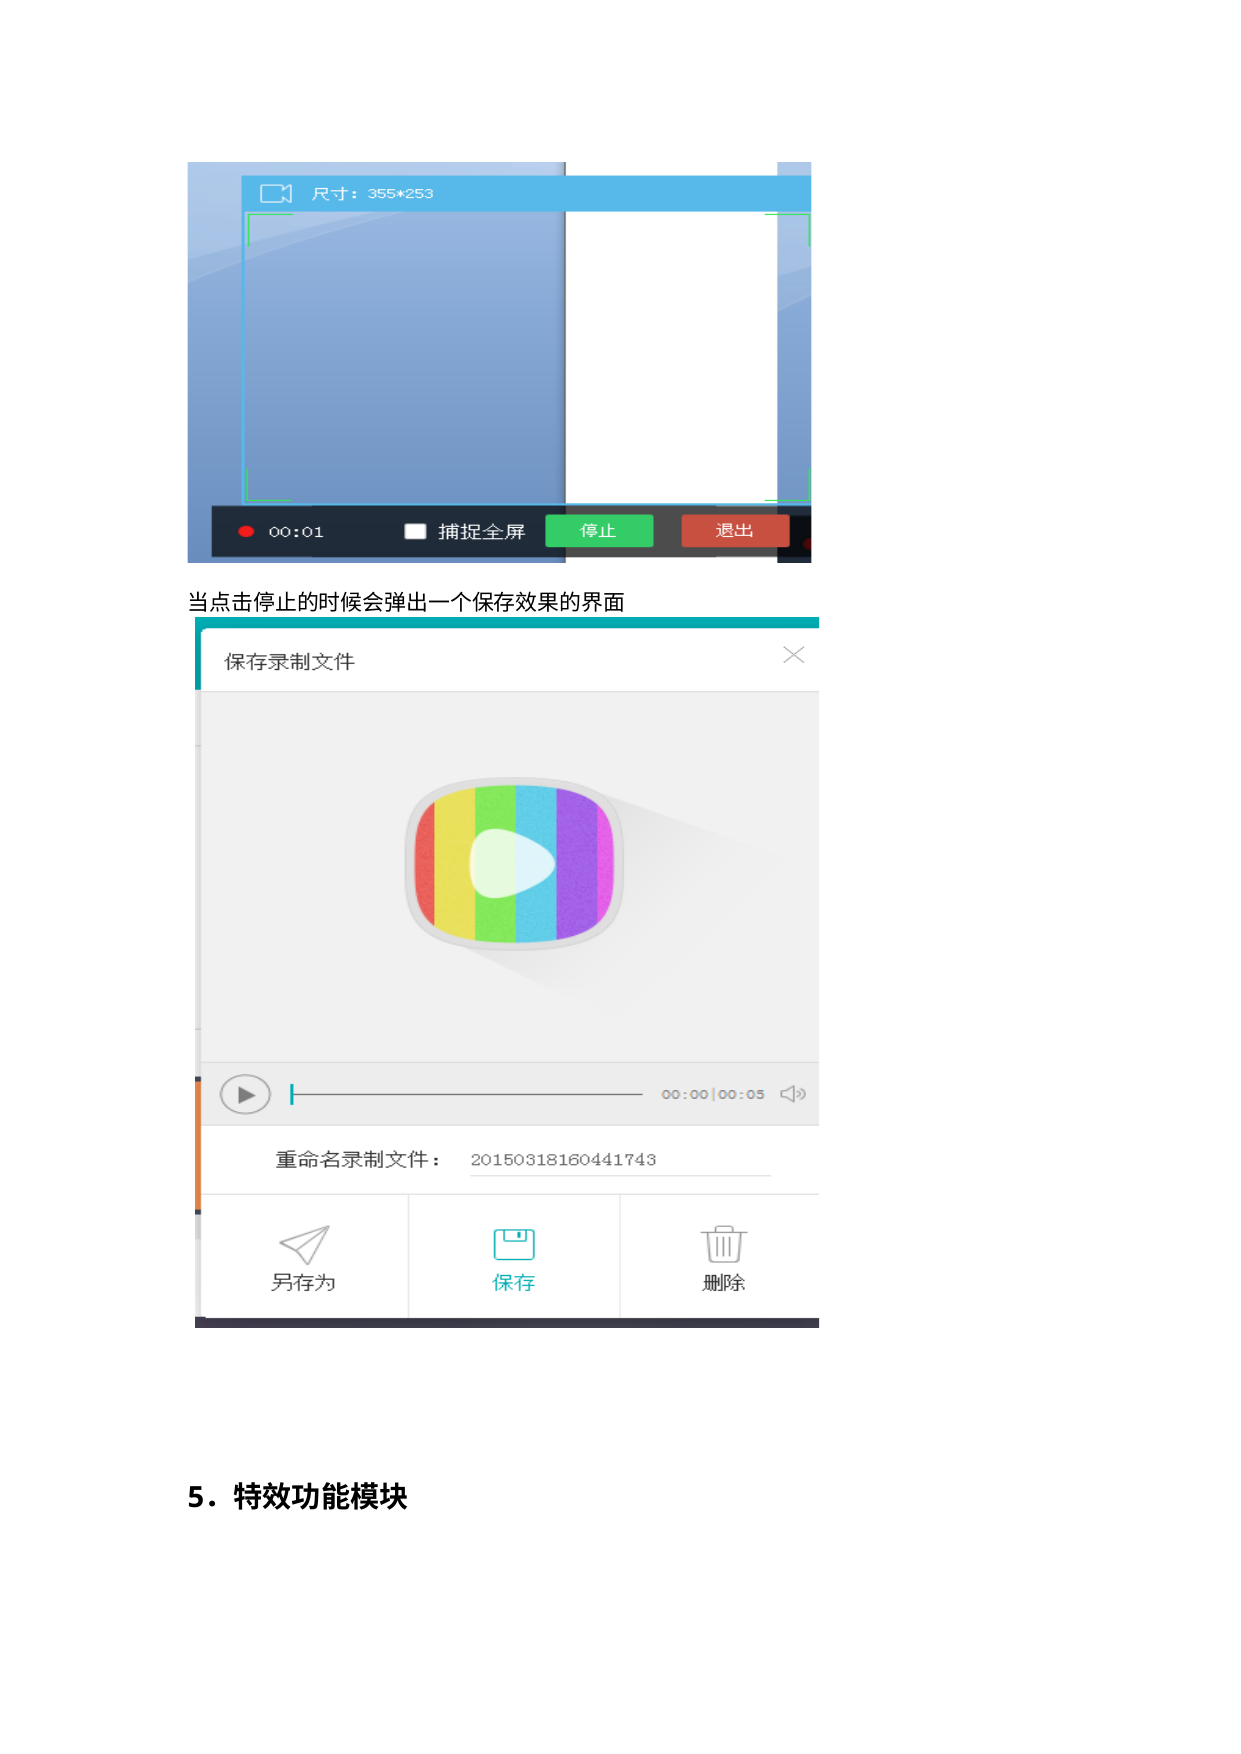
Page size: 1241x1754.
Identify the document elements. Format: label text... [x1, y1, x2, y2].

picture [187, 162, 812, 563]
text 5．特效功能模块 [187, 1462, 1053, 1527]
picture [195, 617, 820, 1328]
text 当点击停止的时候会弹出一个保存效果的界面 [187, 584, 1053, 617]
